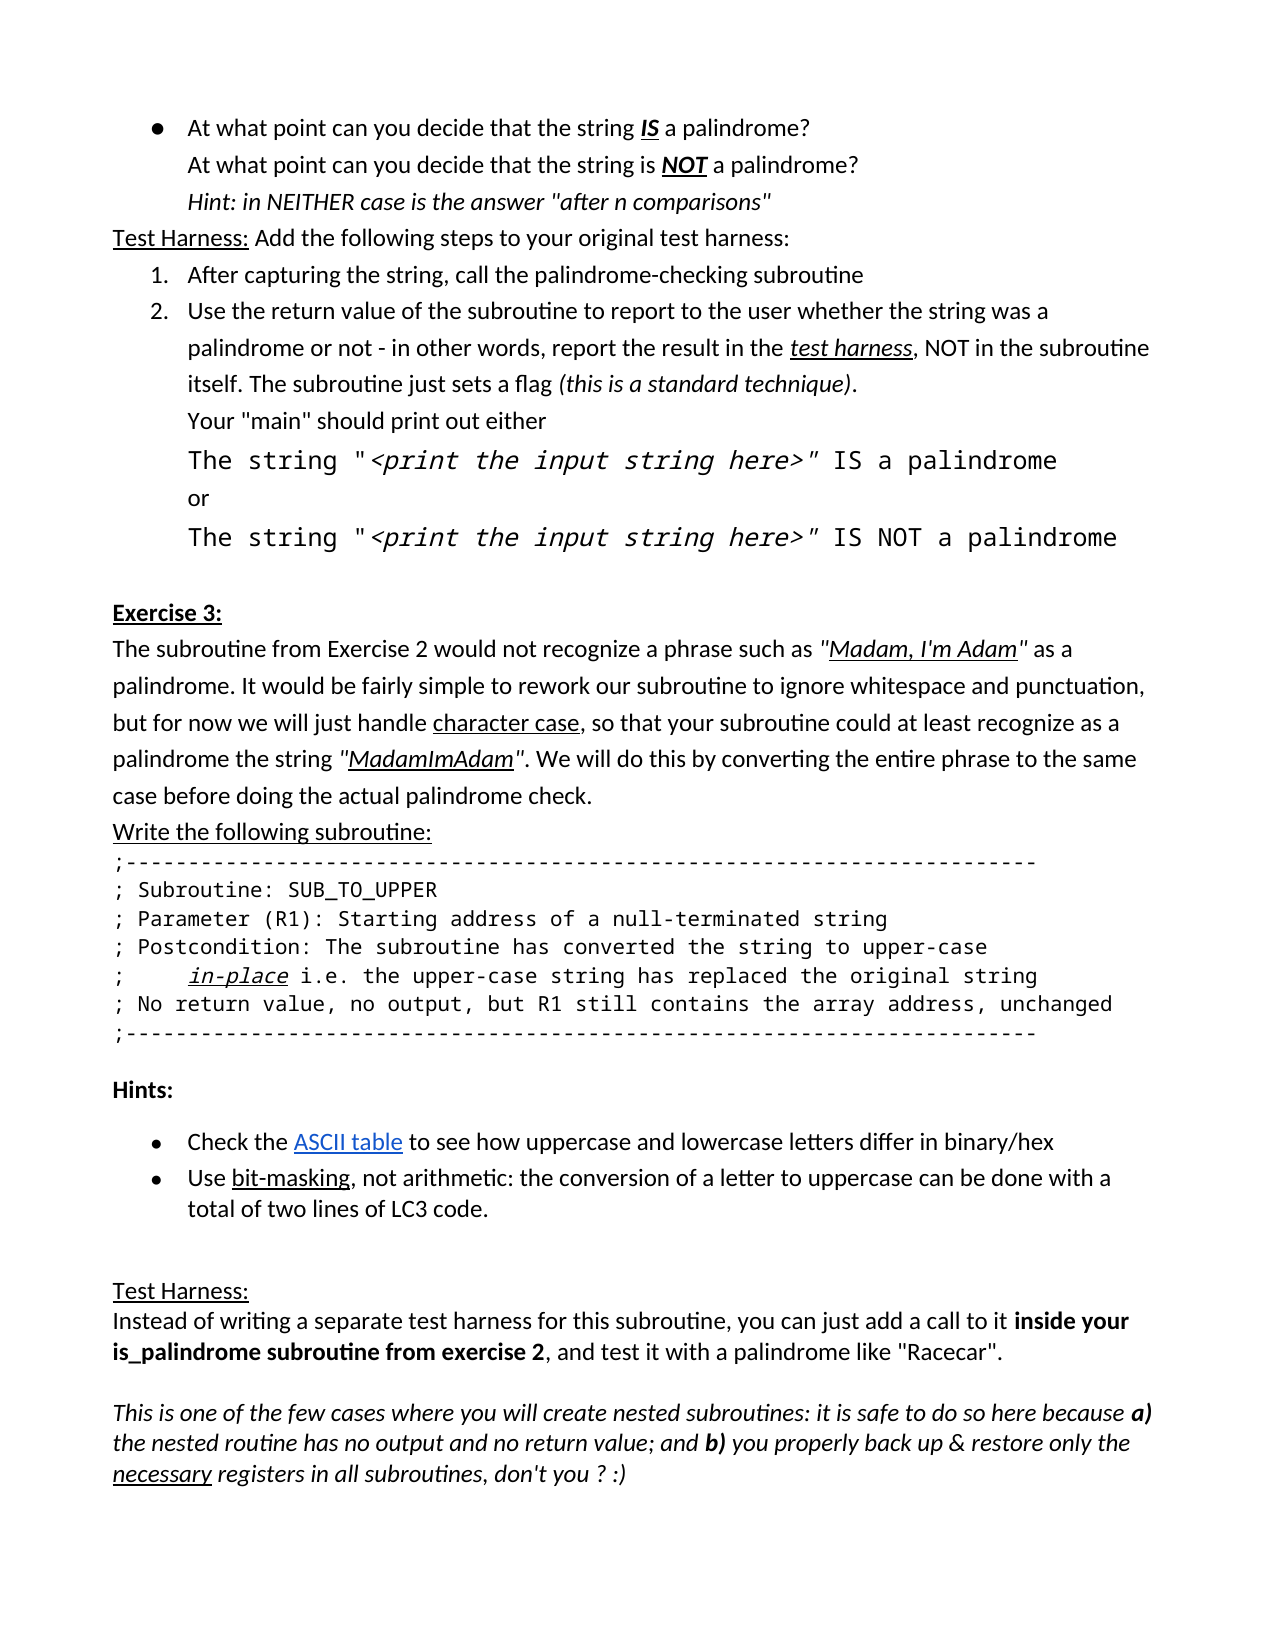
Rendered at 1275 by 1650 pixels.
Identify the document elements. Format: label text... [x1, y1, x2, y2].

text ; Subroutine: SUB_TO_UPPER [112, 875, 1162, 904]
text The subroutine from Exercise 2 would not recognize a phrase such as "Madam, I'm Adam" as a palindrome. It would be fairly simple to rework our subroutine to ignore whitespace and punctuation, but for now we will just handle character case, so that your subroutine could at least recognize as a palindrome the string "MadamImAdam". We will do this by converting the entire phrase to the same case before doing the actual palindrome check. [112, 634, 1162, 810]
list After capturing the string, call the palindrome-checking subroutine [150, 259, 1162, 289]
text ; in-place i.e. the upper-case string has replaced the original string [112, 961, 1162, 989]
text This is one of the few cases where you will create nested subroutines: it is safe to do so here because a) the nested routine has no output and no return value; and b) you properly back up & restore only the necessary registers in all subroutines, don't you ? :) [112, 1397, 1162, 1488]
text Test Harness: [112, 1275, 1162, 1305]
list Check the ASCII table to see how uppercase and lowercase letters differ in binary/hex [150, 1126, 1162, 1156]
text ;------------------------------------------------------------------------- [112, 847, 1162, 875]
text ; No return value, no output, but R1 still contains the array address, unchanged [112, 989, 1162, 1018]
list Use the return value of the subroutine to report to the user whether the string was a palindrome or not - in other words, report the result in the test harness, NOT in the subroutine itself. The subroutine just sets a flag (this is a standard technique). Your "main" should print out either The string "<print the input string here>" IS a palindrome or The string "<print the input string here>" IS NOT a palindrome [150, 295, 1162, 554]
text ;------------------------------------------------------------------------- [112, 1018, 1162, 1046]
text Exercise 3: [112, 597, 1162, 628]
list At what point can you decide that the string IS a palindrome? At what point can you decide that the string is NOT a palindrome? Hint: in NEITHER case is the answer "after n comparisons" [150, 112, 1162, 216]
list Use bit-masking, not arithmetic: the conversion of a letter to uppercase can be done with a total of two lines of LC3 code. [150, 1162, 1162, 1223]
text Test Harness: Add the following steps to your original test harness: [112, 222, 1162, 253]
text Hints: [112, 1074, 1162, 1105]
text ; Postcondition: The subroutine has converted the string to upper-case [112, 932, 1162, 961]
text ; Parameter (R1): Starting address of a null-terminated string [112, 904, 1162, 932]
text Instead of writing a separate test harness for this subroutine, you can just add a call to it inside your is_palindrome subroutine from exercise 2, and test it with a palindrome like "Racecar". [112, 1305, 1162, 1366]
text Write the following subroutine: [112, 816, 1162, 847]
